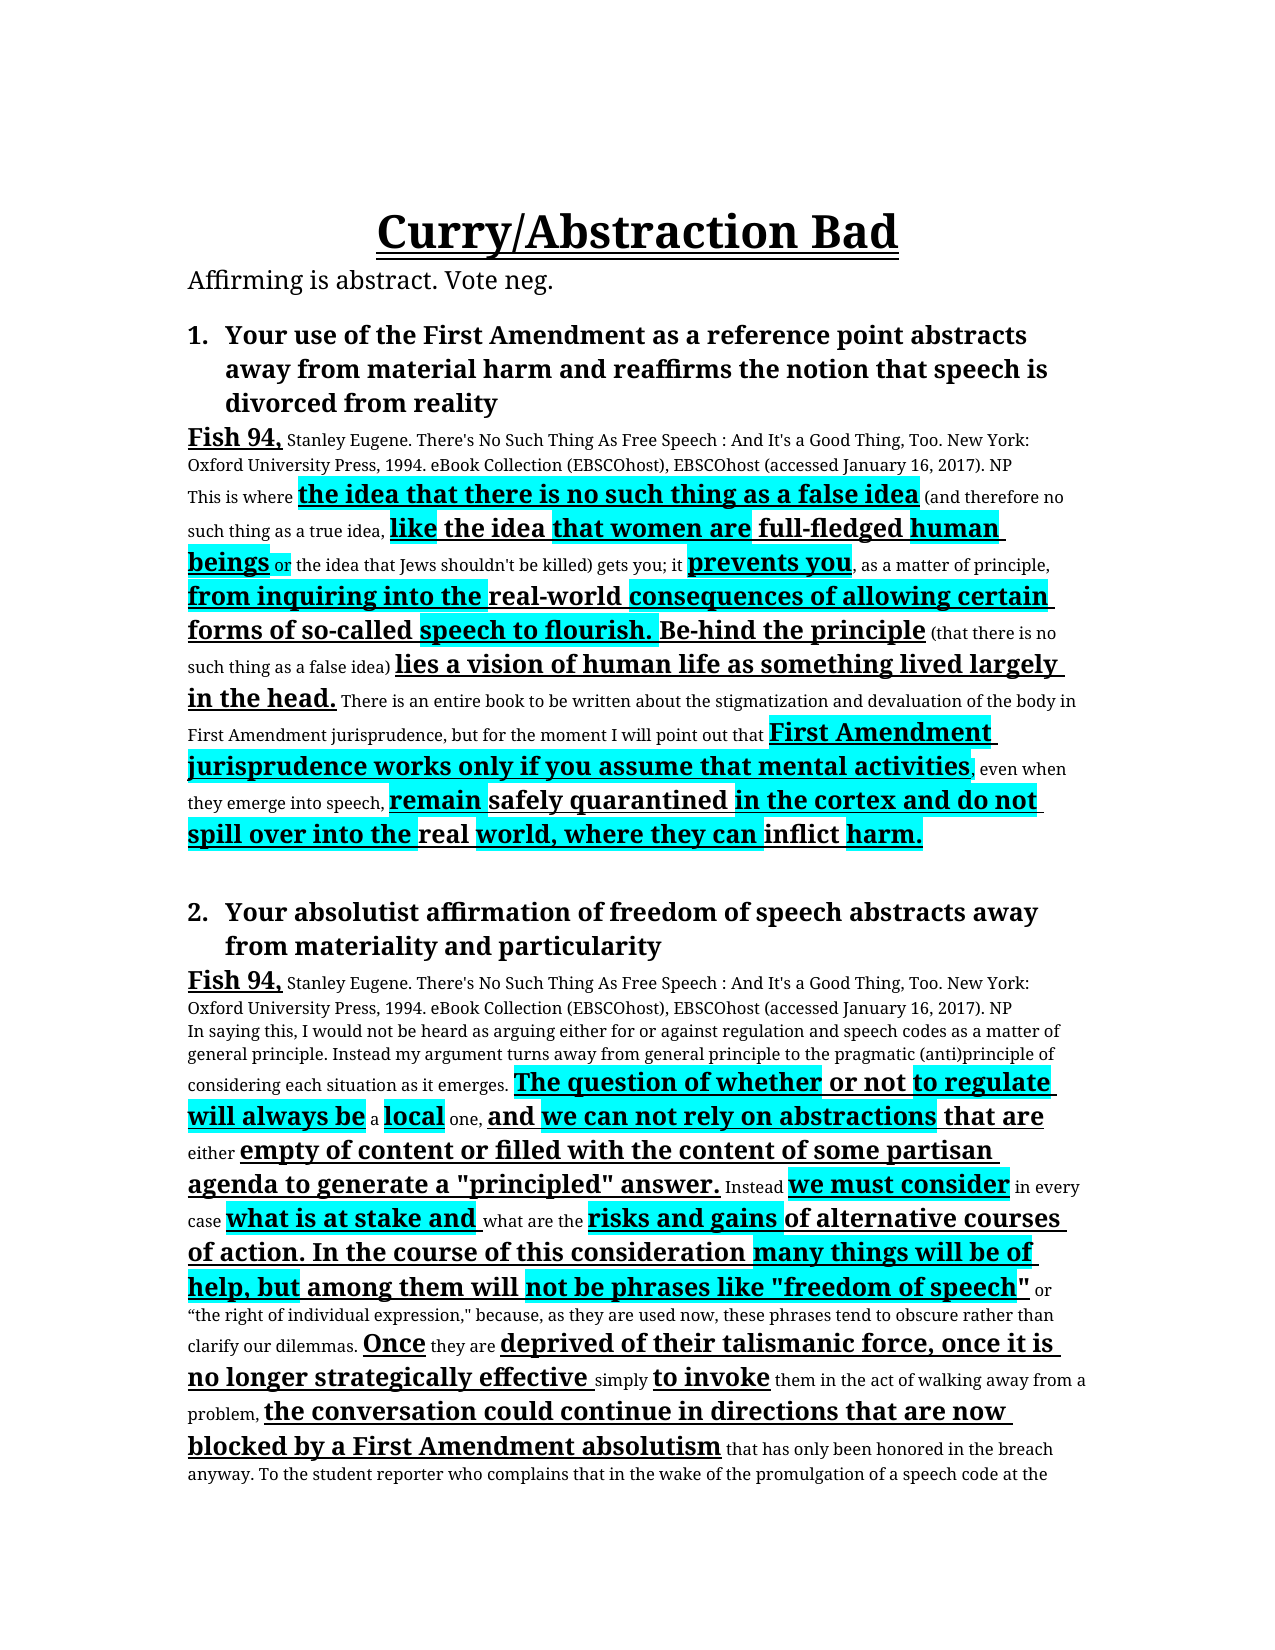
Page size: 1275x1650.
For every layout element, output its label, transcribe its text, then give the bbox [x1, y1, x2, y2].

text Fish 94, Stanley Eugene. There's No Such Thing As Free Speech : And It's a Good Thing, Too. New York: Oxford University Press, 1994. eBook Collection (EBSCOhost), EBSCOhost (accessed January 16, 2017). NP [187, 419, 1087, 476]
text This is where the idea that there is no such thing as a false idea (and therefore no such thing as a true idea, like the idea that women are full-fledged human beings or the idea that Jews shouldn't be killed) gets you; it prevents you, as a matter of principle, from inquiring into the real-world consequences of allowing certain forms of so-called speech to flourish. Be-hind the principle (that there is no such thing as a false idea) lies a vision of human life as something lived largely in the head. There is an entire book to be written about the stigmatization and devaluation of the body in First Amendment jurisprudence, but for the moment I will point out that First Amendment jurisprudence works only if you assume that mental activities, even when they emerge into speech, remain safely quarantined in the cortex and do not spill over into the real world, where they can inflict harm. [187, 476, 1087, 851]
text Affirming is abstract. Vote neg. [187, 262, 1087, 296]
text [187, 1019, 1087, 1485]
subtitle Curry/Abstraction Bad [187, 200, 1087, 262]
subtitle Your use of the First Amendment as a reference point abstracts away from material harm and reaffirms the notion that speech is divorced from reality [187, 317, 1087, 419]
subtitle Your absolutist affirmation of freedom of speech abstracts away from materiality and particularity [187, 894, 1087, 963]
text Fish 94, Stanley Eugene. There's No Such Thing As Free Speech : And It's a Good Thing, Too. New York: Oxford University Press, 1994. eBook Collection (EBSCOhost), EBSCOhost (accessed January 16, 2017). NP [187, 963, 1087, 1019]
